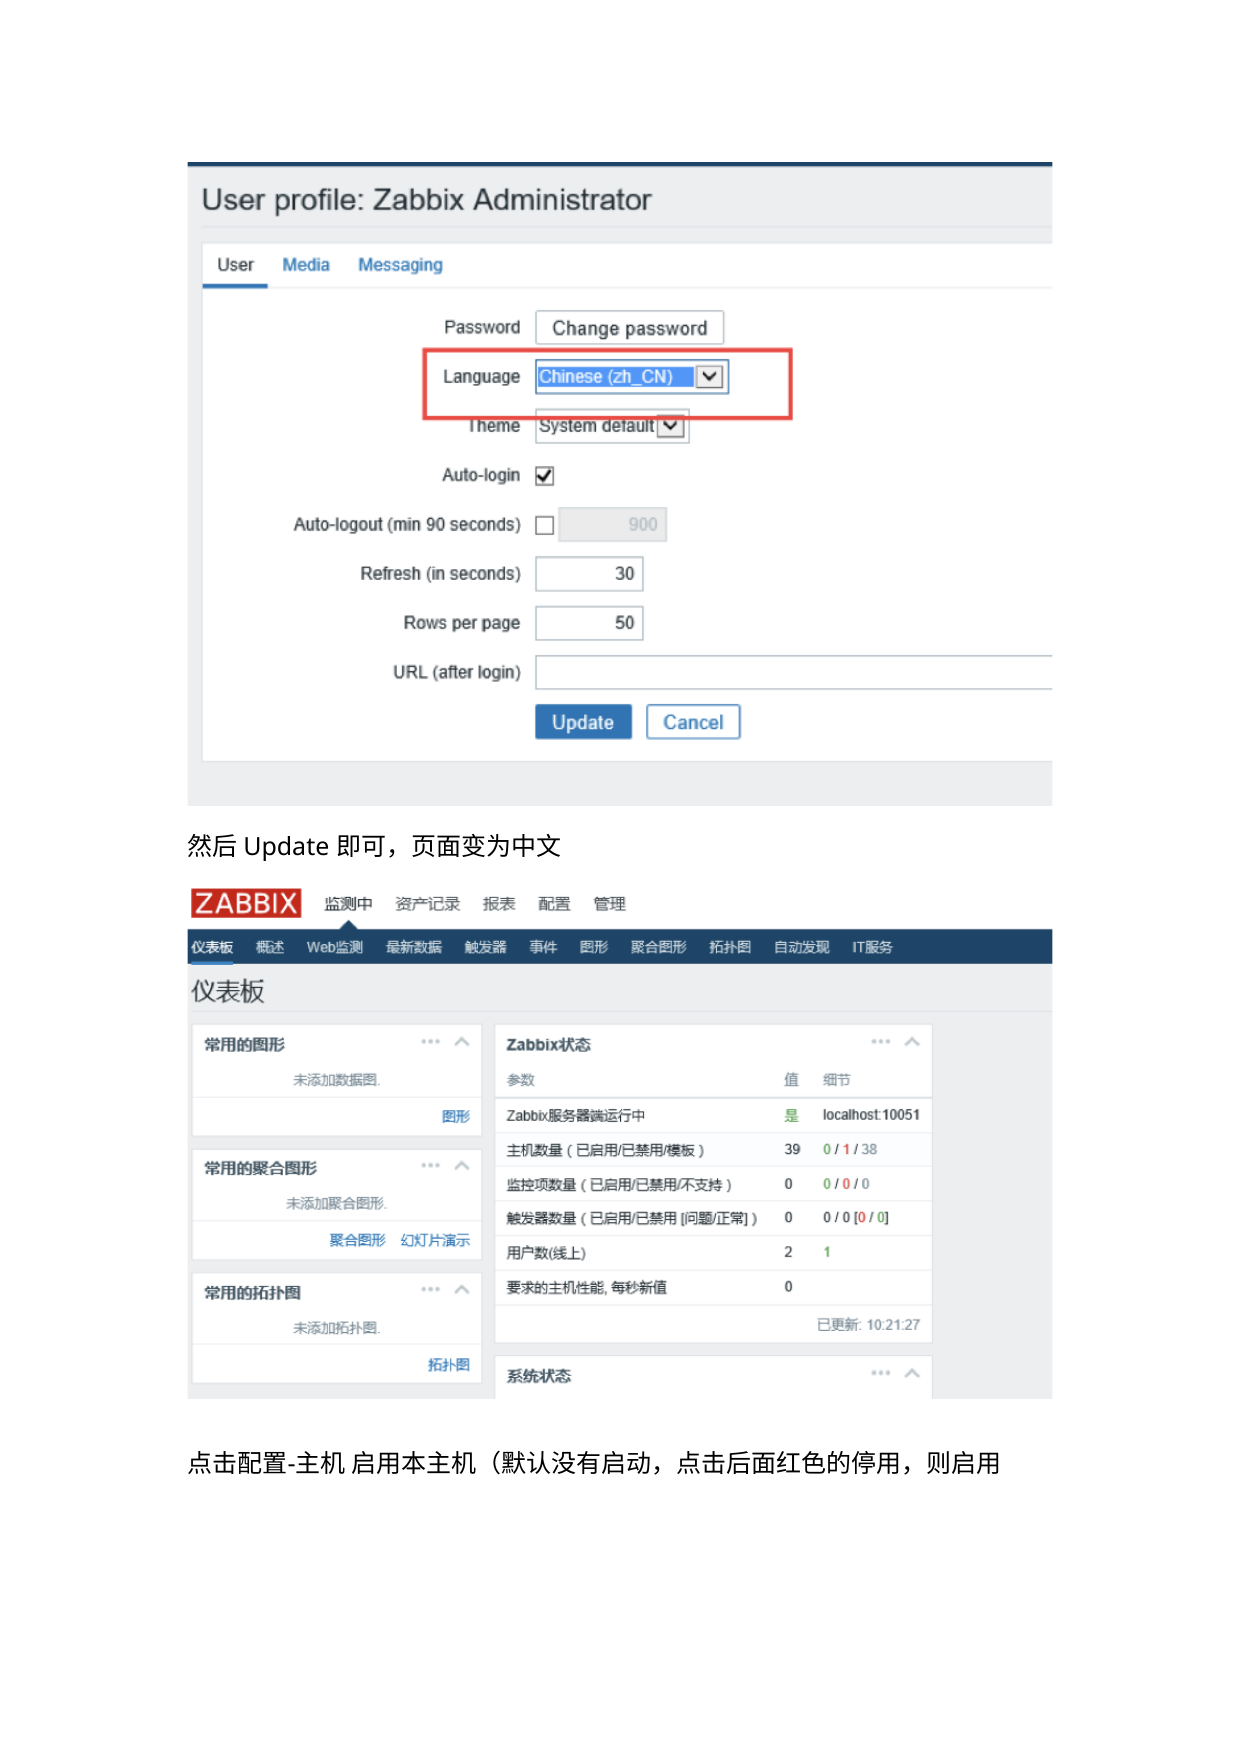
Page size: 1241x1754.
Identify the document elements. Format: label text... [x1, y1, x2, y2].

text 点击配置-主机 启用本主机（默认没有启动，点击后面红色的停用，则启用 [187, 1429, 1053, 1494]
picture [187, 877, 1053, 1399]
picture [187, 162, 1053, 806]
text 然后 Update 即可，页面变为中文 [187, 812, 1053, 877]
